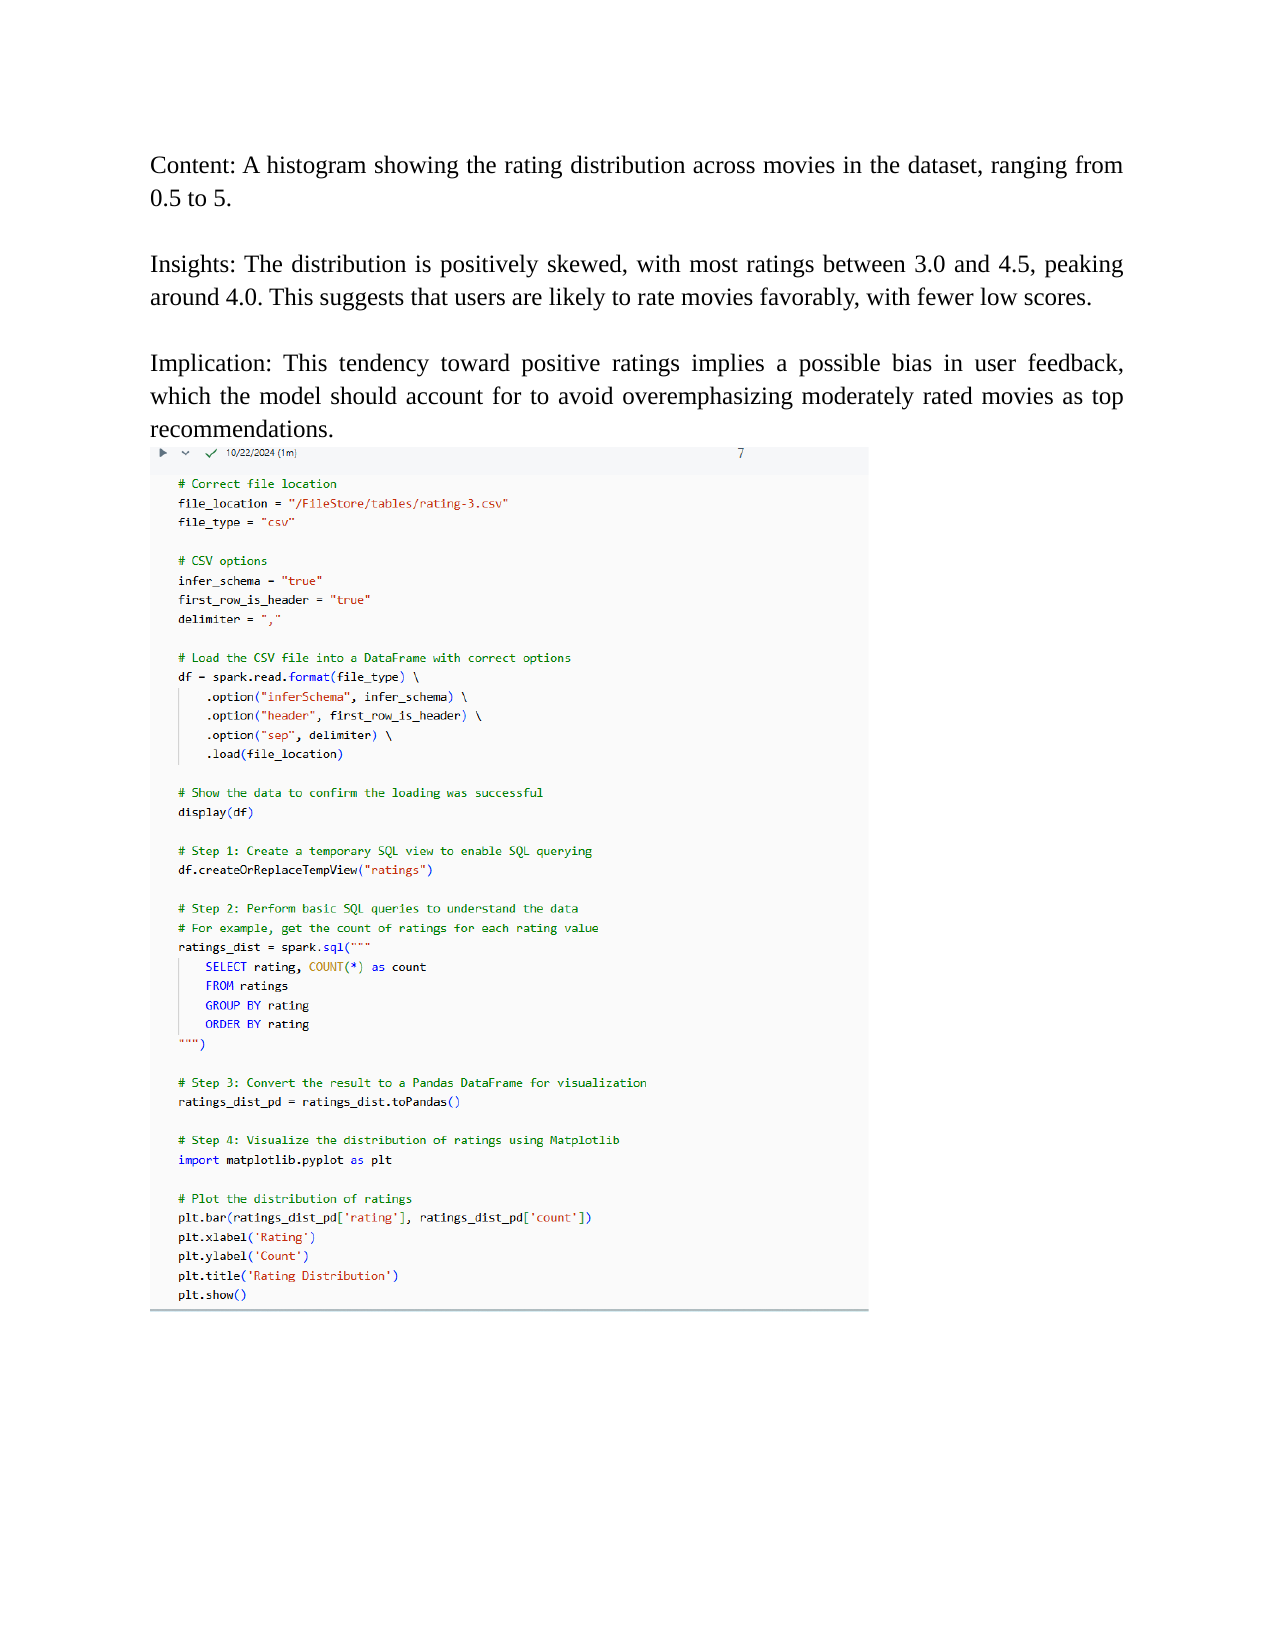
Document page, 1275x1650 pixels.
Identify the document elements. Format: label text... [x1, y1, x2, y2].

text Content: A histogram showing the rating distribution across movies in the dataset, ranging from 0.5 to 5. [150, 150, 1125, 212]
text Implication: This tendency toward positive ratings implies a possible bias in user feedback, which the model should account for to avoid overemphasizing moderately rated movies as top recommendations. [150, 348, 1125, 443]
text Insights: The distribution is positively skewed, with most ratings between 3.0 and 4.5, peaking around 4.0. This suggests that users are likely to rate movies favorably, with fewer low scores. [150, 249, 1125, 311]
picture [150, 447, 869, 1312]
